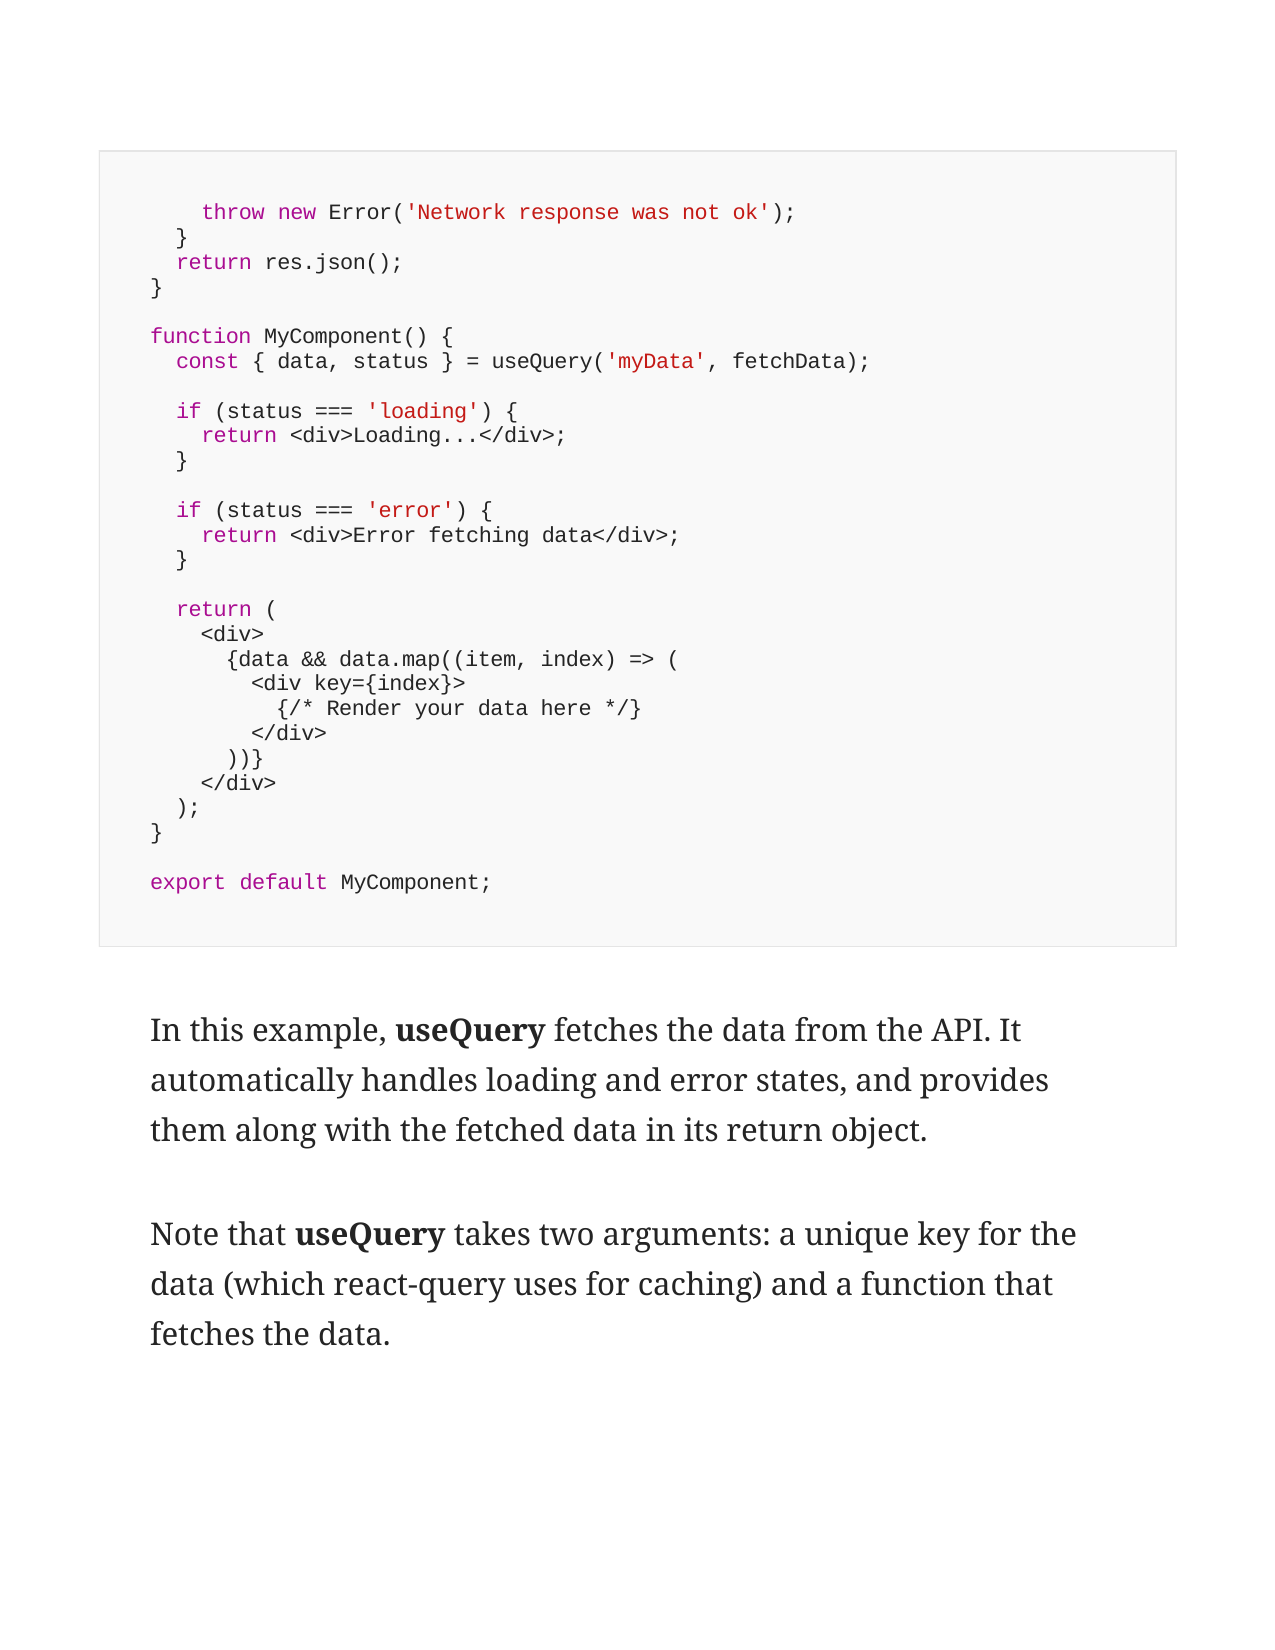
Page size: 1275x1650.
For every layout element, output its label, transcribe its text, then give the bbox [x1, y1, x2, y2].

text In this example, useQuery fetches the data from the API. It automatically handles loading and error states, and provides them along with the fetched data in its return object. [150, 1001, 1125, 1151]
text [100, 152, 1175, 946]
text Note that useQuery takes two arguments: a unique key for the data (which react-query uses for caching) and a function that fetches the data. [150, 1204, 1125, 1354]
